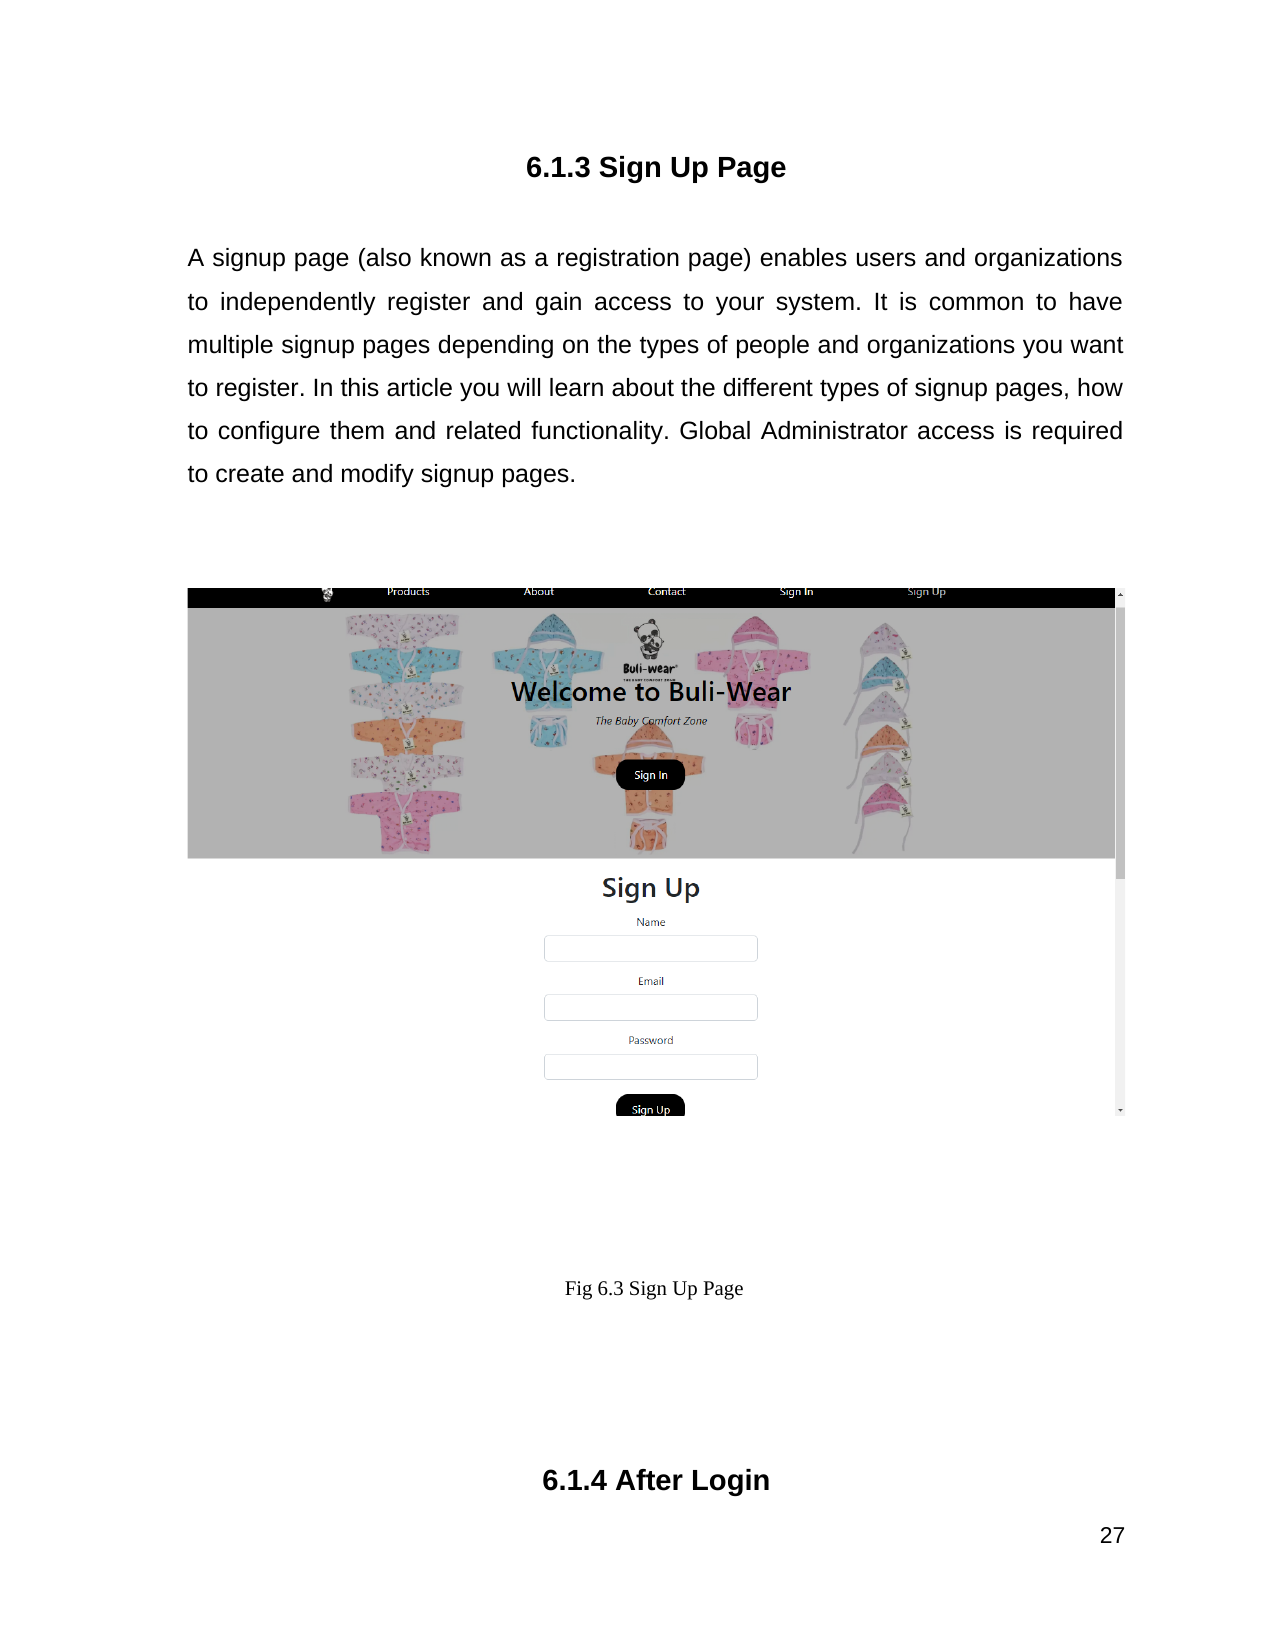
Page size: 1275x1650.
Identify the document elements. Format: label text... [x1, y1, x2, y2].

text 6.1.3 Sign Up Page [187, 150, 1125, 183]
picture [187, 588, 1125, 1116]
text A signup page (also known as a registration page) enables users and organizations to independently register and gain access to your system. It is common to have multiple signup pages depending on the types of people and organizations you want to register. In this article you will learn about the different types of signup pages, how to configure them and related functionality. Global Administrator access is required to create and modify signup pages. [187, 243, 1125, 488]
text 6.1.4 After Login [187, 1463, 1125, 1496]
